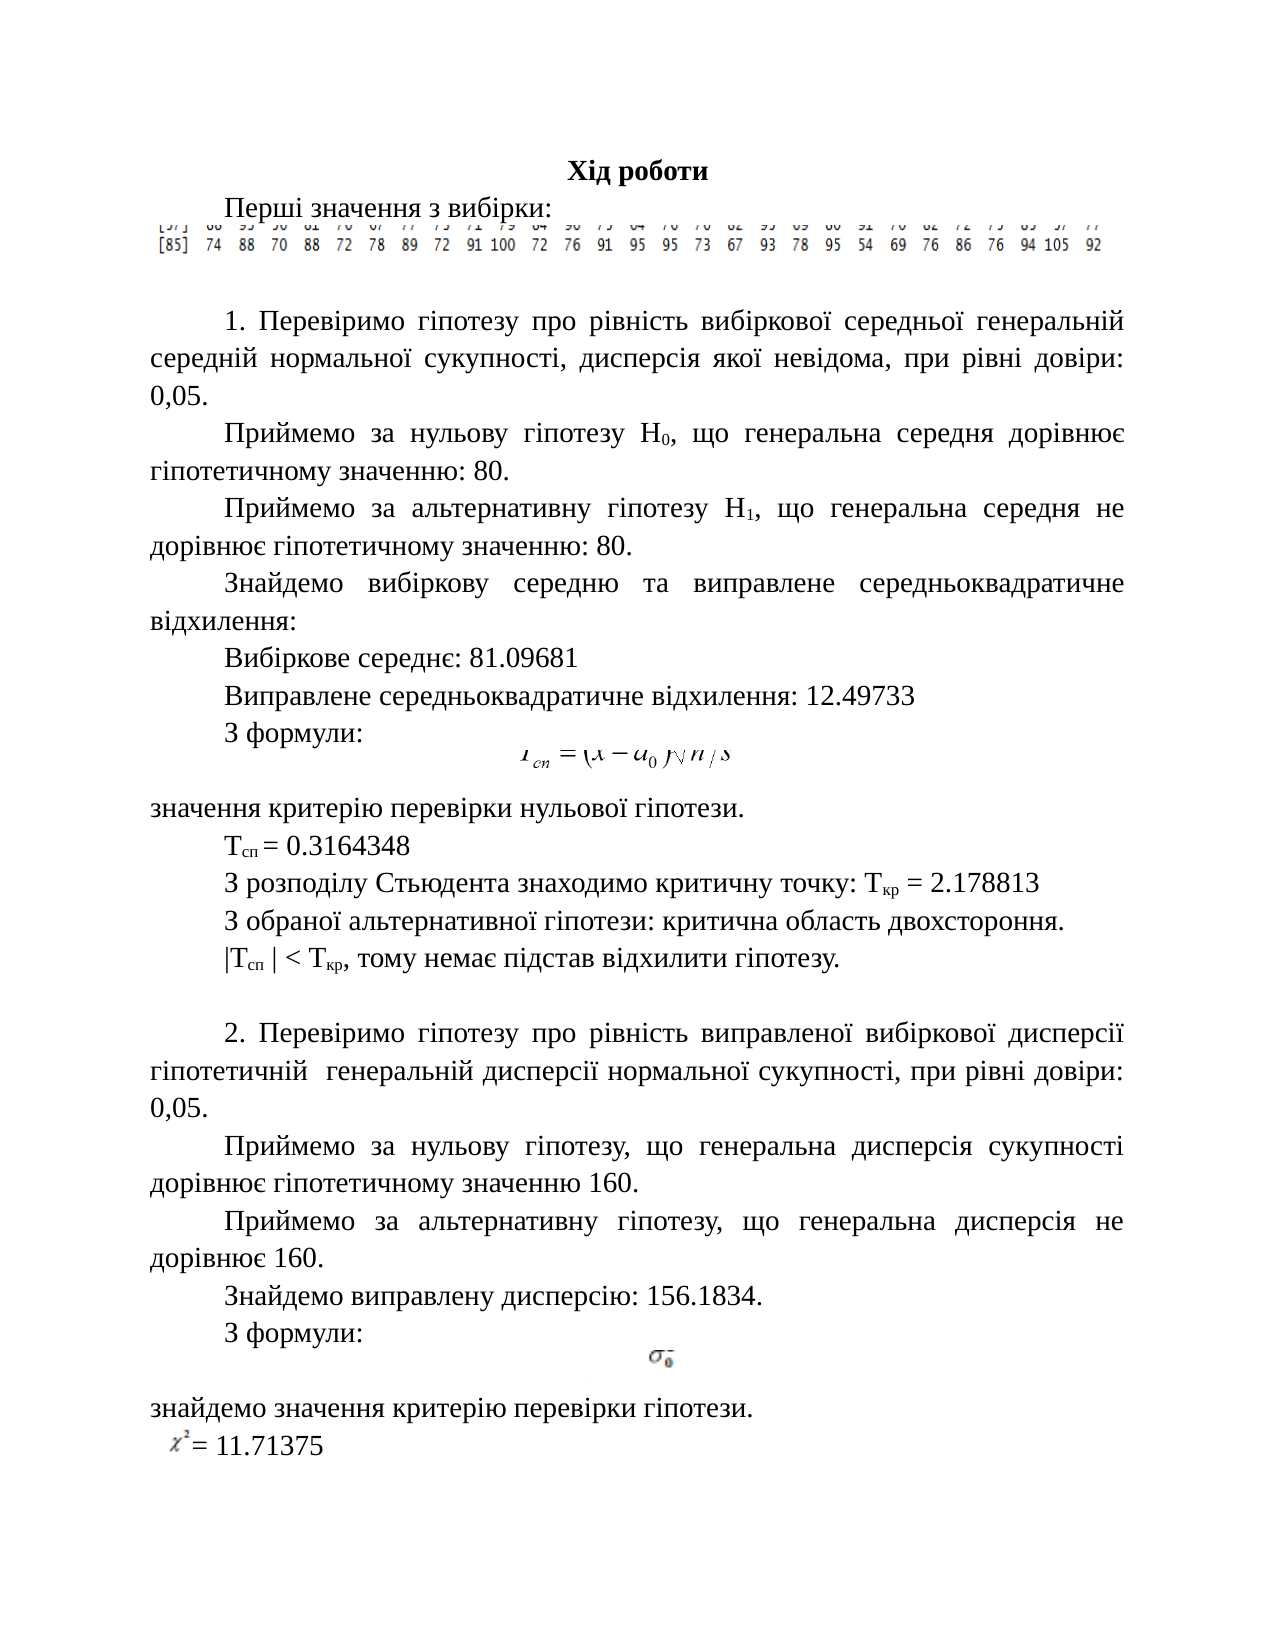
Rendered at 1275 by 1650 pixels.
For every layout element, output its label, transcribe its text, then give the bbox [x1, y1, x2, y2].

text Приймемо за нульову гіпотезу H0, що генеральна середня дорівнює гіпотетичному значенню: 80. [150, 412, 1125, 487]
text Перші значення з вибірки: [150, 187, 1125, 225]
text = 11.71375 [150, 1425, 1125, 1462]
text знайдемо значення критерію перевірки гіпотези. [150, 1387, 1125, 1425]
text 2. Перевіримо гіпотезу про рівність виправленої вибіркової дисперсії гіпотетичній генеральній дисперсії нормальної сукупності, при рівні довіри: 0,05. [150, 1012, 1125, 1125]
text Приймемо за альтернативну гіпотезу, що генеральна дисперсія не дорівнює 160. [150, 1200, 1125, 1275]
text Виправлене середньоквадратичне відхилення: 12.49733 [150, 675, 1125, 712]
text З формули: [150, 712, 1125, 750]
text Приймемо за нульову гіпотезу, що генеральна дисперсія сукупності дорівнює гіпотетичному значенню 160. [150, 1125, 1125, 1200]
text 1. Перевіримо гіпотезу про рівність вибіркової середньої генеральній середній нормальної сукупності, дисперсія якої невідома, при рівні довіри: 0,05. [150, 300, 1125, 412]
text |Tсп | < Tкр, тому немає підстав відхилити гіпотезу. [150, 937, 1125, 975]
text Знайдемо вибіркову середню та виправлене середньоквадратичне відхилення: [150, 562, 1125, 637]
text Tсп = 0.3164348 [150, 825, 1125, 862]
text Приймемо за альтернативну гіпотезу H1, що генеральна середня не дорівнює гіпотетичному значенню: 80. [150, 487, 1125, 562]
text значення критерію перевірки нульової гіпотези. [150, 787, 1125, 825]
text З розподілу Стьюдента знаходимо критичну точку: Tкр = 2.178813 [150, 862, 1125, 900]
text З формули: [150, 1312, 1125, 1350]
text Вибіркове середнє: 81.09681 [150, 637, 1125, 675]
text Хід роботи [150, 150, 1125, 187]
text Знайдемо виправлену дисперсію: 156.1834. [150, 1275, 1125, 1312]
text З обраної альтернативної гіпотези: критична область двохстороння. [150, 900, 1125, 937]
